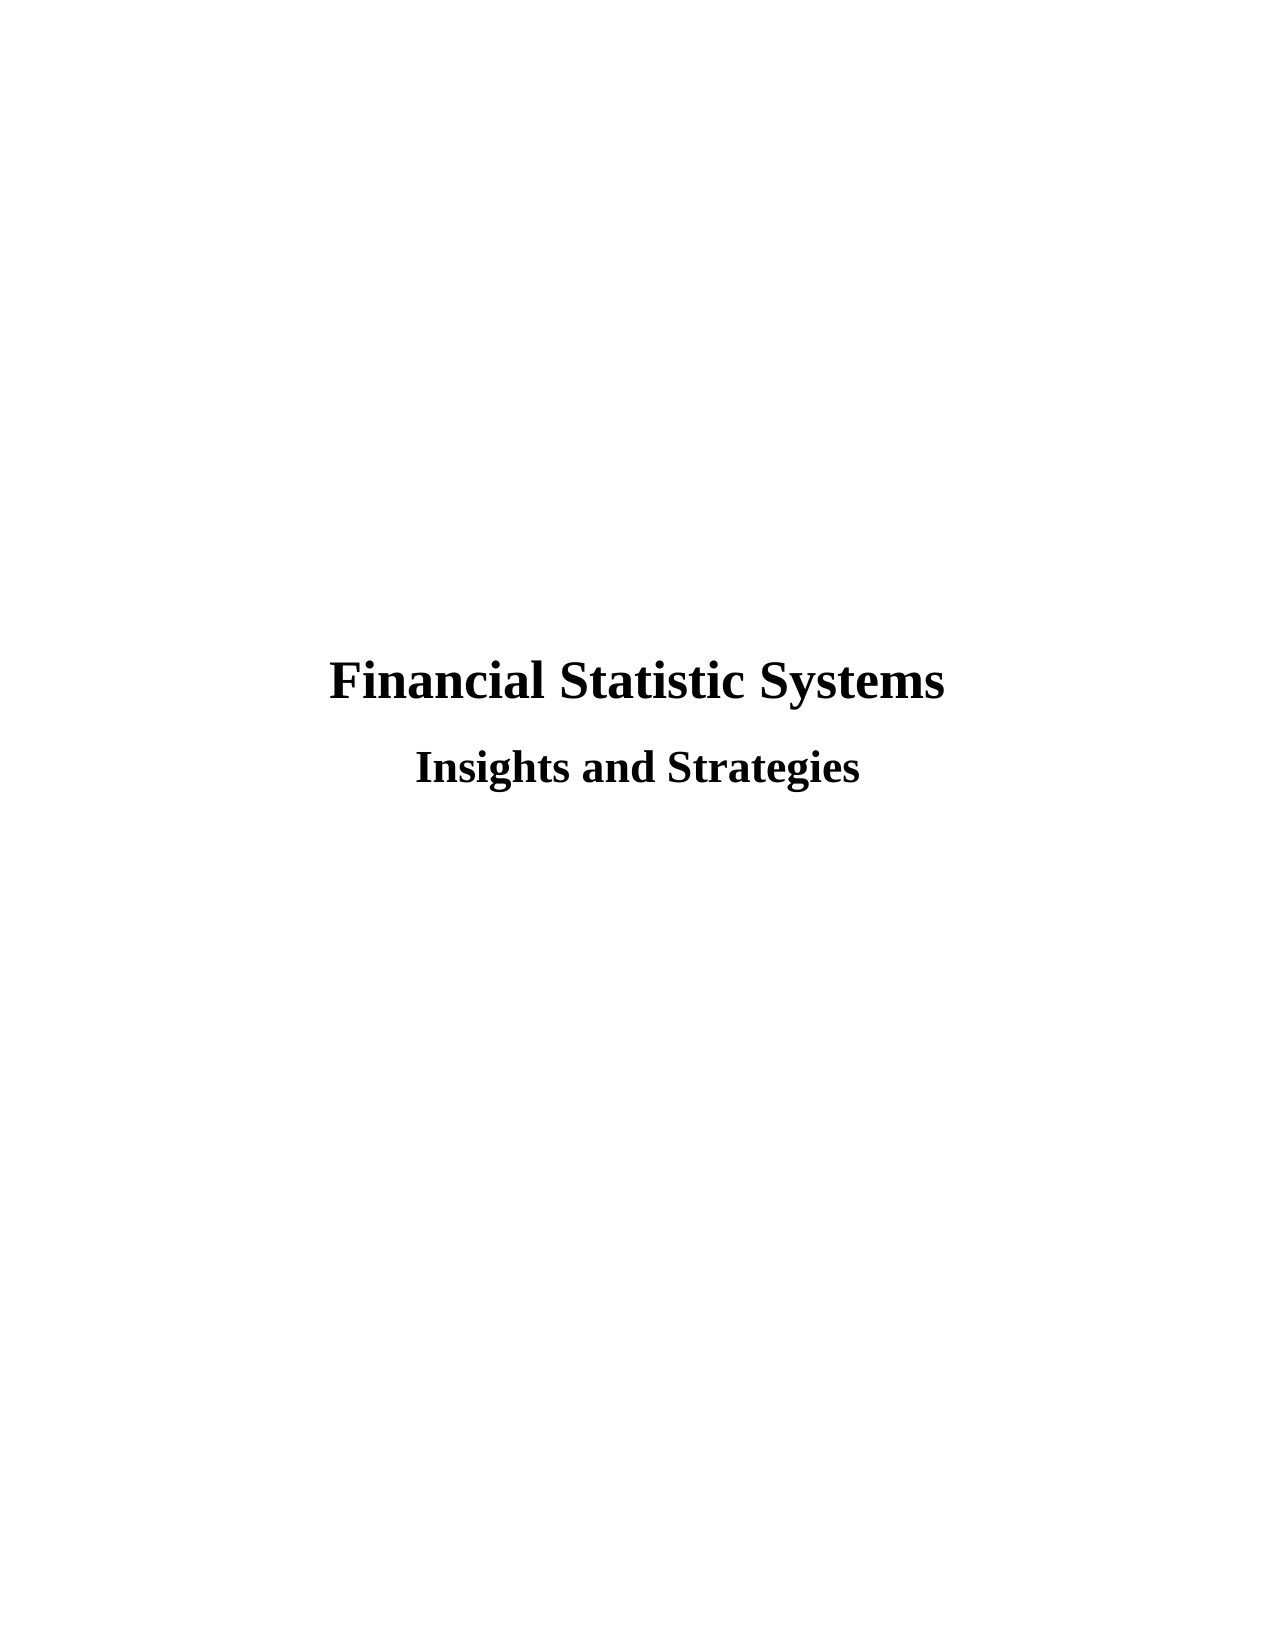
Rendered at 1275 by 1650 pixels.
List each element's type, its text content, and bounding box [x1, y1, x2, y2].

text Financial Statistic Systems [150, 648, 1125, 711]
text Insights and Strategies [150, 739, 1125, 792]
